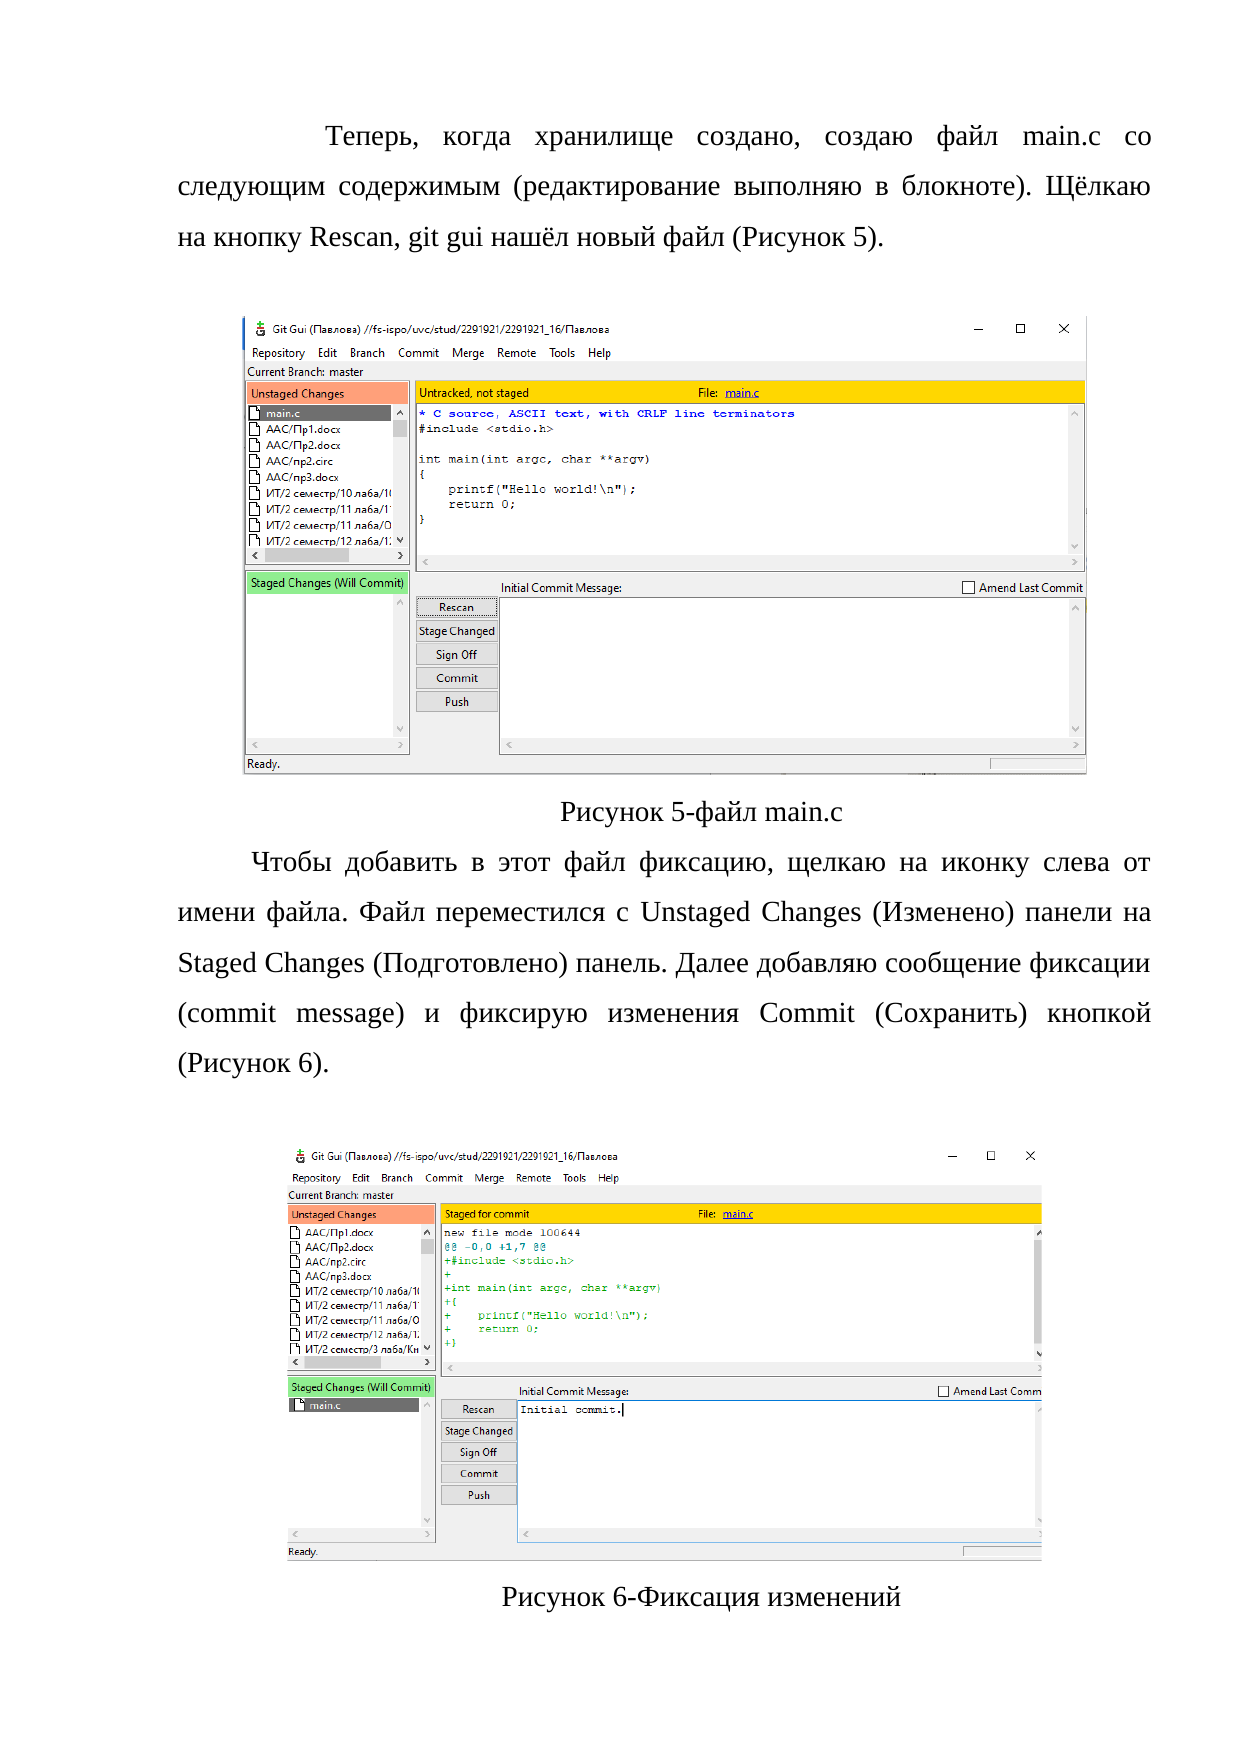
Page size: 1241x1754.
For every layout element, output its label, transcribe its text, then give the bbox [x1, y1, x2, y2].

text Рисунок 5-файл main.c [177, 794, 1152, 827]
text Рисунок 6-Фиксация изменений [177, 1579, 1152, 1613]
text Теперь, когда хранилище создано, создаю файл main.c со следующим содержимым (редактирование выполняю в блокноте). Щёлкаю на кнопку Rescan, git gui нашёл новый файл (Рисунок 5). [177, 118, 1152, 252]
picture [242, 316, 1087, 775]
picture [287, 1146, 1042, 1561]
text Чтобы добавить в этот файл фиксацию, щелкаю на иконку слева от имени файла. Файл переместился с Unstaged Changes (Изменено) панели на Staged Changes (Подготовлено) панель. Далее добавляю сообщение фиксации (commit message) и фиксирую изменения Commit (Сохранить) кнопкой (Рисунок 6). [177, 844, 1152, 1079]
